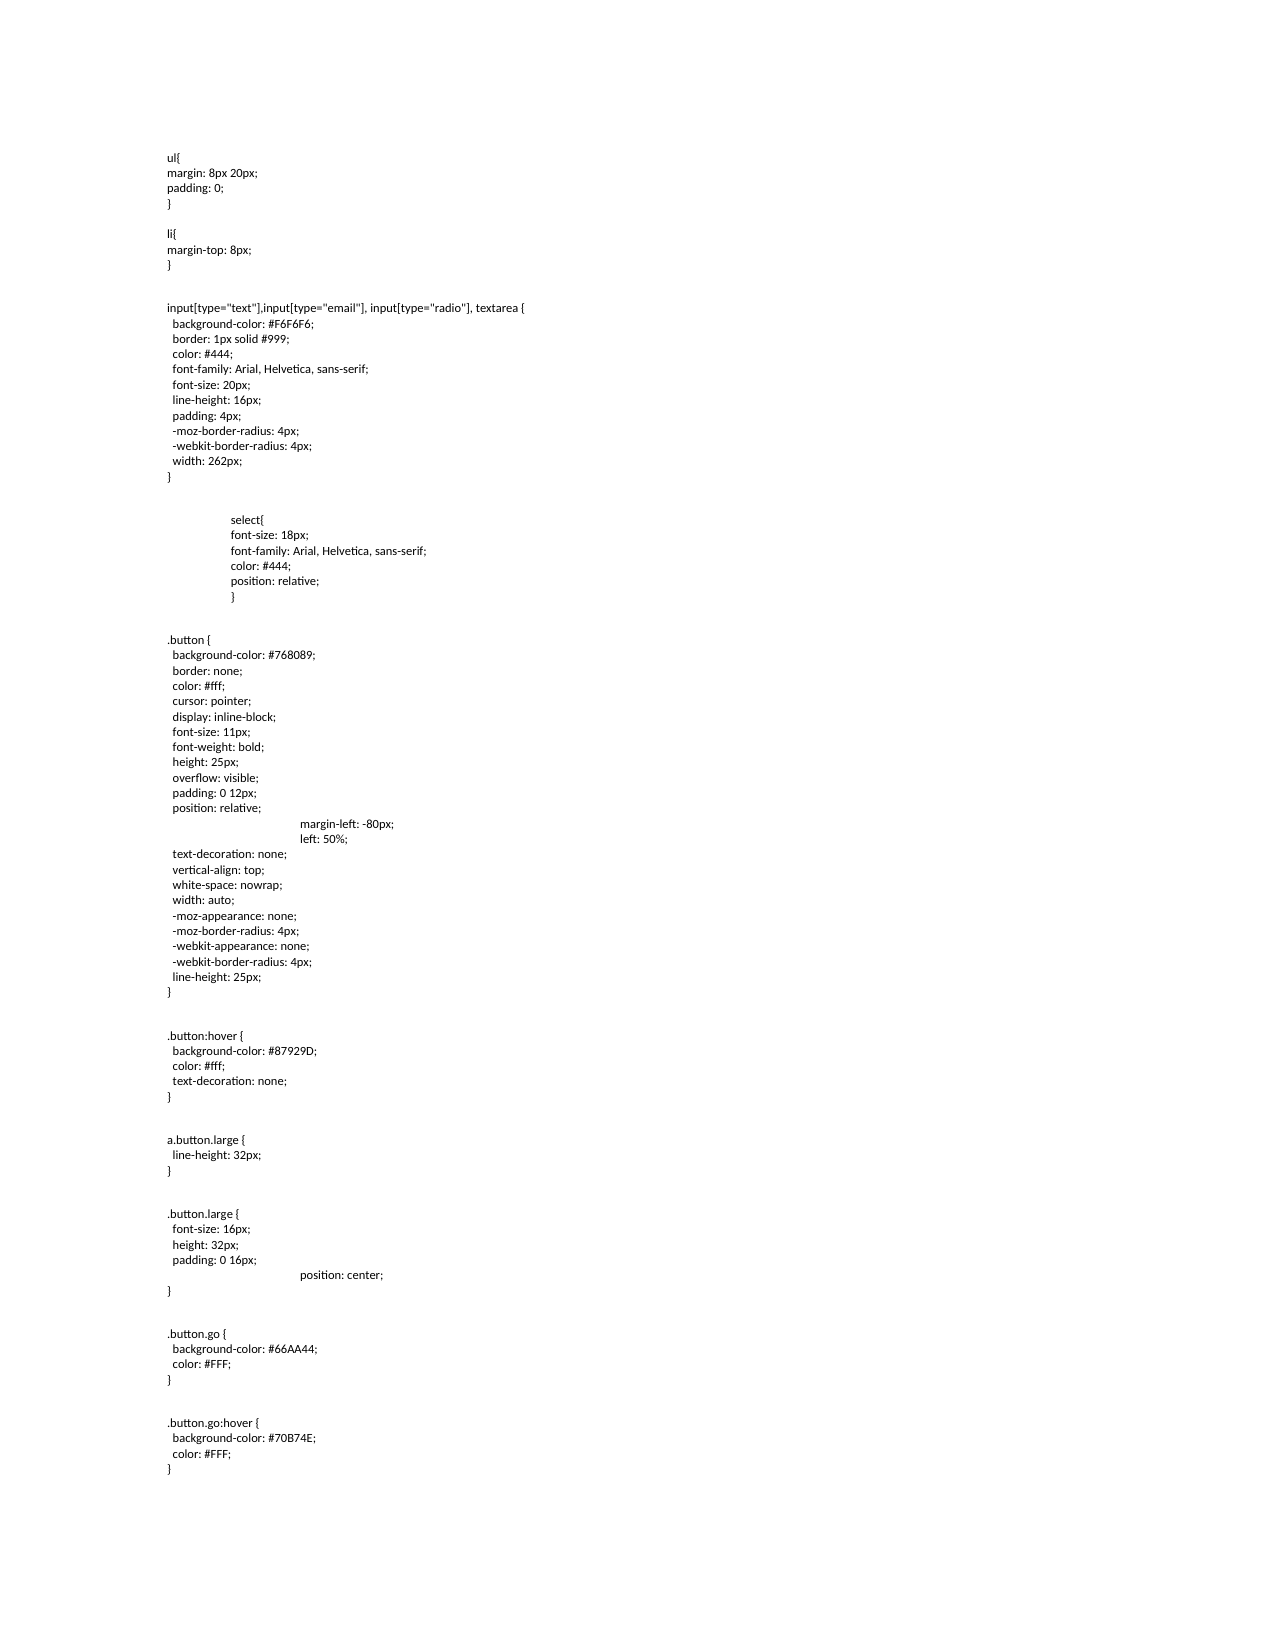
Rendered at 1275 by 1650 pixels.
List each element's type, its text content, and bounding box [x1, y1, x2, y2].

text margin-top: 8px; [150, 242, 1125, 257]
text .button:hover { [150, 1028, 1125, 1043]
text color: #FFF; [150, 1357, 1125, 1372]
text position: relative; [150, 801, 1125, 816]
text } [150, 1089, 1125, 1104]
text margin-left: -80px; [150, 816, 1125, 831]
text } [150, 984, 1125, 1000]
text height: 32px; [150, 1237, 1125, 1252]
text text-decoration: none; [150, 847, 1125, 862]
text } [150, 1163, 1125, 1178]
text font-size: 20px; [150, 377, 1125, 392]
text overflow: visible; [150, 770, 1125, 785]
text width: 262px; [150, 454, 1125, 469]
text padding: 0; [150, 181, 1125, 196]
text vertical-align: top; [150, 862, 1125, 877]
text -moz-appearance: none; [150, 908, 1125, 923]
text font-family: Arial, Helvetica, sans-serif; [150, 362, 1125, 377]
text line-height: 25px; [150, 969, 1125, 984]
text -webkit-border-radius: 4px; [150, 438, 1125, 454]
text font-size: 16px; [150, 1222, 1125, 1237]
text } [150, 257, 1125, 272]
text height: 25px; [150, 755, 1125, 770]
text background-color: #70B74E; [150, 1431, 1125, 1446]
text position: center; [150, 1267, 1125, 1283]
text padding: 0 12px; [150, 785, 1125, 801]
text select{ [150, 512, 1125, 528]
text padding: 0 16px; [150, 1252, 1125, 1267]
text } [150, 1283, 1125, 1298]
text position: relative; [150, 573, 1125, 589]
text color: #444; [150, 558, 1125, 573]
text margin: 8px 20px; [150, 165, 1125, 181]
text border: 1px solid #999; [150, 331, 1125, 346]
text background-color: #768089; [150, 647, 1125, 663]
text } [150, 469, 1125, 484]
text } [150, 1372, 1125, 1387]
text a.button.large { [150, 1132, 1125, 1148]
text li{ [150, 227, 1125, 242]
text font-size: 11px; [150, 724, 1125, 739]
text line-height: 32px; [150, 1148, 1125, 1163]
text -moz-border-radius: 4px; [150, 923, 1125, 938]
text text-decoration: none; [150, 1074, 1125, 1089]
text } [150, 1461, 1125, 1477]
text font-family: Arial, Helvetica, sans-serif; [150, 543, 1125, 558]
text background-color: #66AA44; [150, 1341, 1125, 1357]
text font-size: 18px; [150, 528, 1125, 543]
text width: auto; [150, 892, 1125, 908]
text -webkit-appearance: none; [150, 938, 1125, 954]
text font-weight: bold; [150, 739, 1125, 755]
text .button.go { [150, 1326, 1125, 1341]
text .button.go:hover { [150, 1415, 1125, 1431]
text padding: 4px; [150, 408, 1125, 423]
text -webkit-border-radius: 4px; [150, 954, 1125, 969]
text background-color: #F6F6F6; [150, 316, 1125, 331]
text background-color: #87929D; [150, 1043, 1125, 1058]
text color: #444; [150, 346, 1125, 362]
text ul{ [150, 150, 1125, 165]
text color: #fff; [150, 1058, 1125, 1074]
text } [150, 589, 1125, 604]
text } [150, 196, 1125, 211]
text color: #FFF; [150, 1446, 1125, 1461]
text white-space: nowrap; [150, 877, 1125, 892]
text cursor: pointer; [150, 693, 1125, 709]
text input[type="text"],input[type="email"], input[type="radio"], textarea { [150, 301, 1125, 316]
text .button.large { [150, 1206, 1125, 1222]
text border: none; [150, 663, 1125, 678]
text .button { [150, 632, 1125, 647]
text left: 50%; [150, 831, 1125, 847]
text display: inline-block; [150, 709, 1125, 724]
text line-height: 16px; [150, 392, 1125, 408]
text -moz-border-radius: 4px; [150, 423, 1125, 438]
text color: #fff; [150, 678, 1125, 693]
